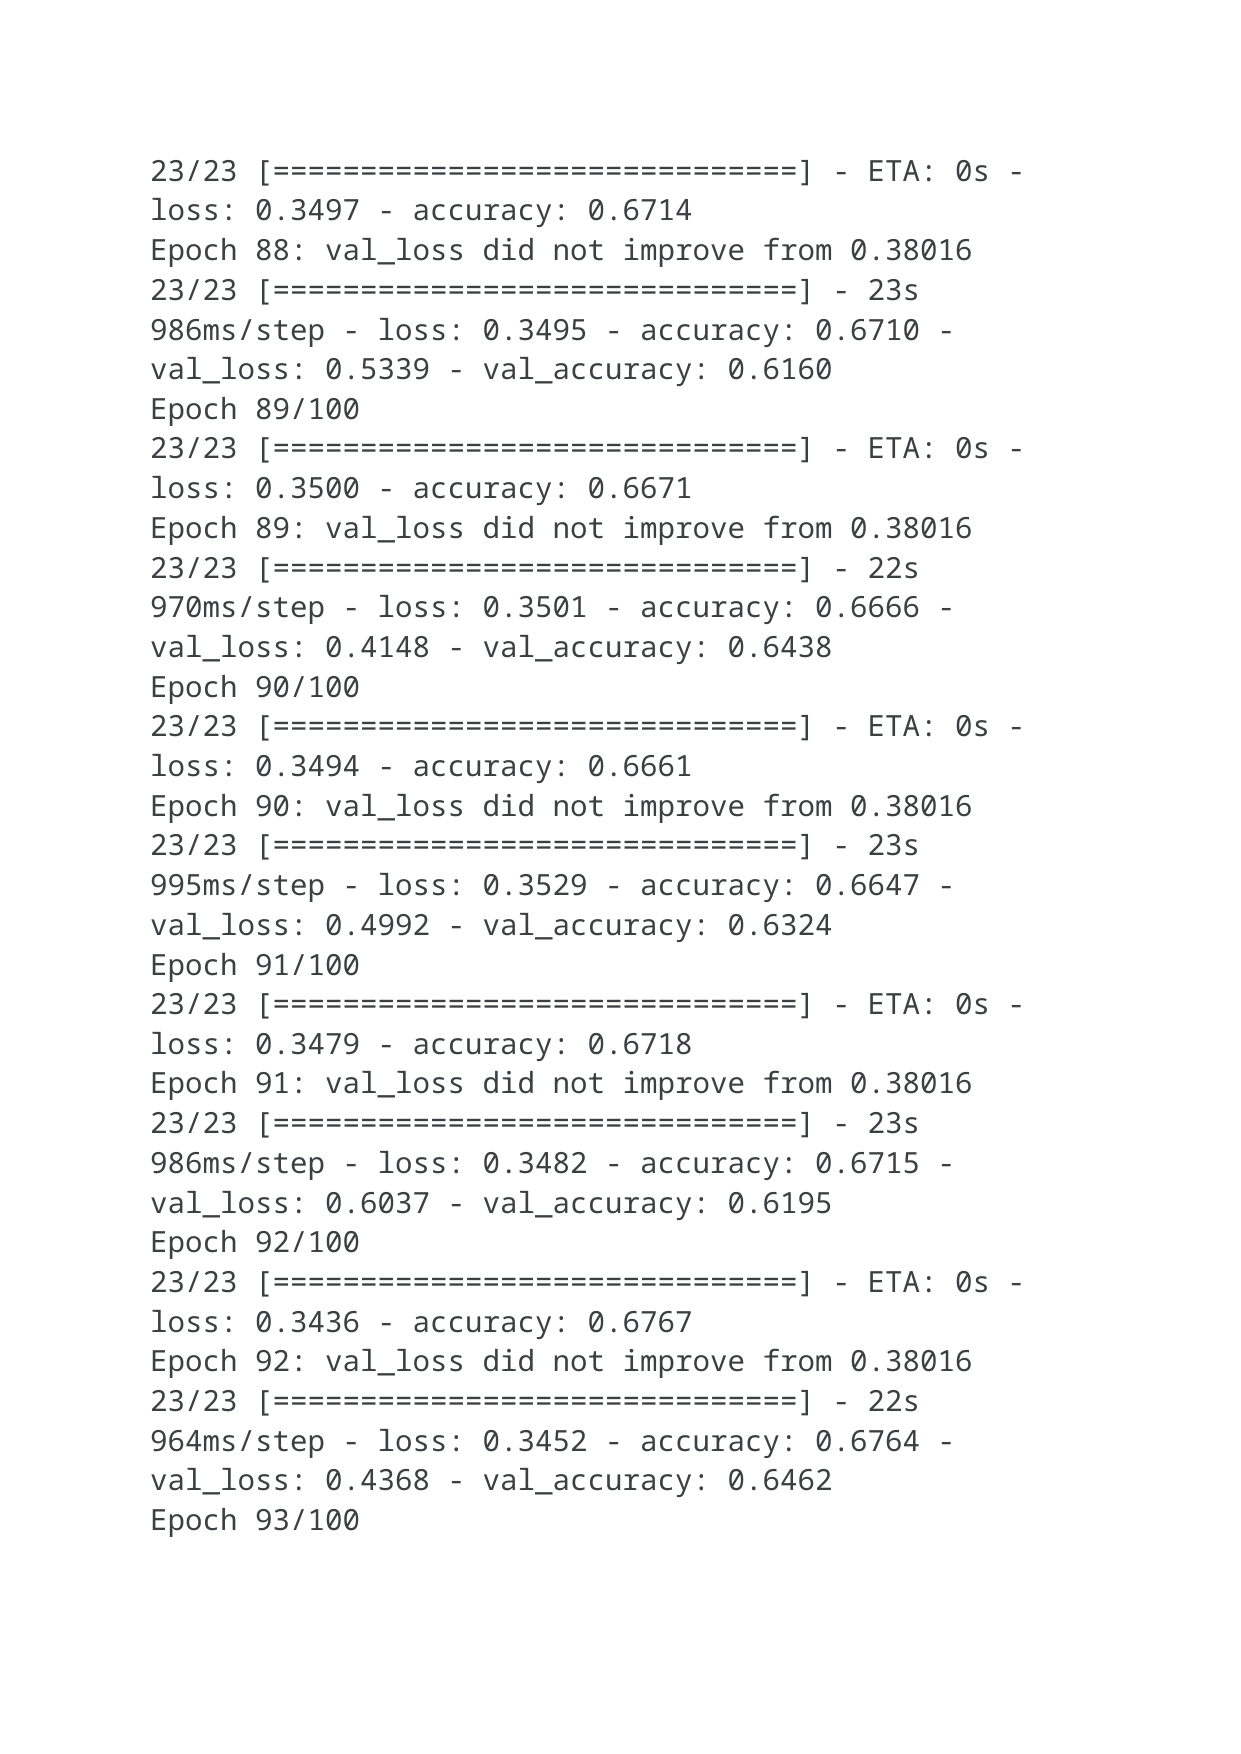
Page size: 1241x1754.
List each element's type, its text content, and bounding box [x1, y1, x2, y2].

text 23/23 [==============================] - 22s 964ms/step - loss: 0.3452 - accuracy: 0.6764 - val_loss: 0.4368 - val_accuracy: 0.6462 [150, 1380, 1090, 1499]
text Epoch 92/100 [150, 1222, 1090, 1261]
text Epoch 90/100 [150, 666, 1090, 706]
text Epoch 90: val_loss did not improve from 0.38016 [150, 785, 1090, 825]
text 23/23 [==============================] - ETA: 0s - loss: 0.3494 - accuracy: 0.6661 [150, 706, 1090, 785]
text 23/23 [==============================] - 23s 986ms/step - loss: 0.3495 - accuracy: 0.6710 - val_loss: 0.5339 - val_accuracy: 0.6160 [150, 269, 1090, 388]
text Epoch 89: val_loss did not improve from 0.38016 [150, 507, 1090, 547]
text 23/23 [==============================] - 23s 986ms/step - loss: 0.3482 - accuracy: 0.6715 - val_loss: 0.6037 - val_accuracy: 0.6195 [150, 1102, 1090, 1222]
text 23/23 [==============================] - ETA: 0s - loss: 0.3479 - accuracy: 0.6718 [150, 983, 1090, 1063]
text Epoch 91: val_loss did not improve from 0.38016 [150, 1063, 1090, 1102]
text Epoch 89/100 [150, 388, 1090, 428]
text 23/23 [==============================] - 22s 970ms/step - loss: 0.3501 - accuracy: 0.6666 - val_loss: 0.4148 - val_accuracy: 0.6438 [150, 547, 1090, 666]
text 23/23 [==============================] - ETA: 0s - loss: 0.3436 - accuracy: 0.6767 [150, 1261, 1090, 1341]
text Epoch 92: val_loss did not improve from 0.38016 [150, 1341, 1090, 1380]
text Epoch 88: val_loss did not improve from 0.38016 [150, 229, 1090, 269]
text 23/23 [==============================] - 23s 995ms/step - loss: 0.3529 - accuracy: 0.6647 - val_loss: 0.4992 - val_accuracy: 0.6324 [150, 825, 1090, 944]
text Epoch 91/100 [150, 944, 1090, 983]
text 23/23 [==============================] - ETA: 0s - loss: 0.3500 - accuracy: 0.6671 [150, 428, 1090, 507]
text 23/23 [==============================] - ETA: 0s - loss: 0.3497 - accuracy: 0.6714 [150, 150, 1090, 229]
text Epoch 93/100 [150, 1499, 1090, 1539]
